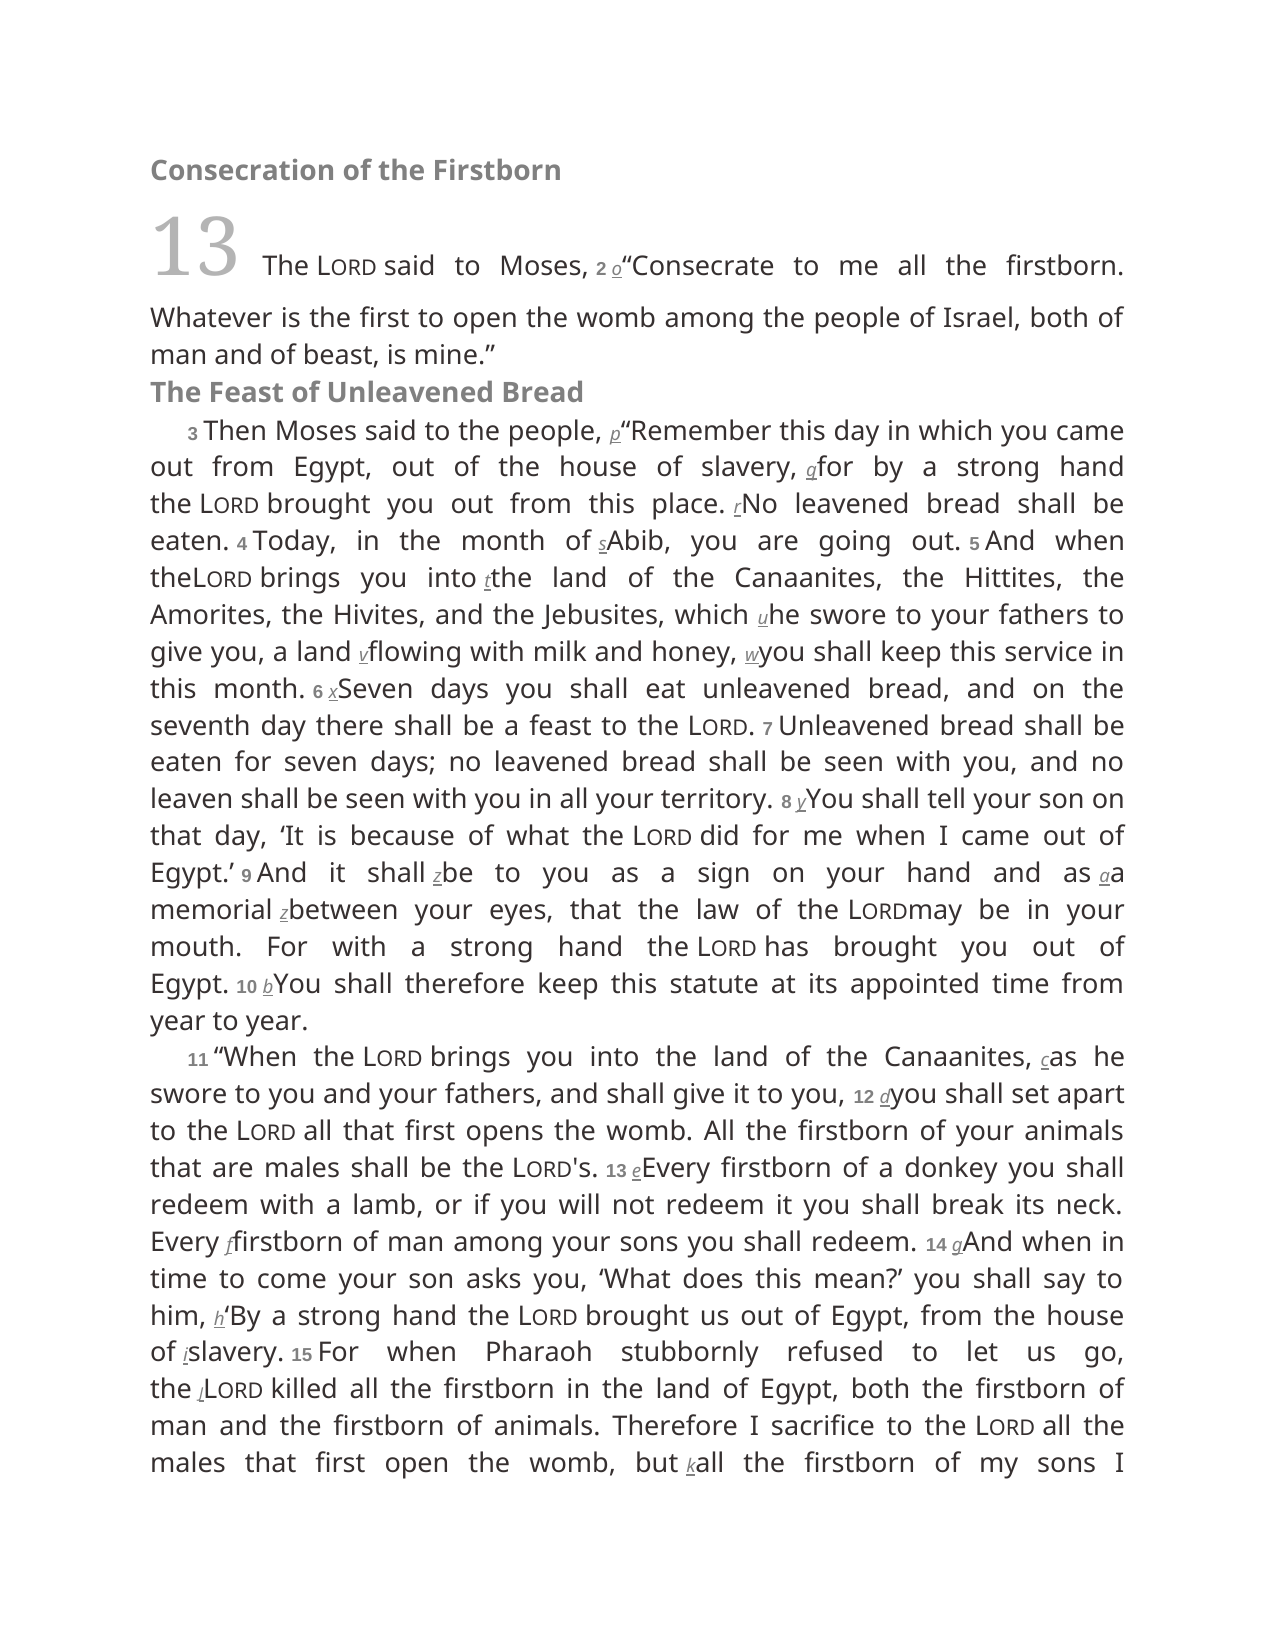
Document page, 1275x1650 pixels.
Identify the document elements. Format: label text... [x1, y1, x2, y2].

text 13 The Lord said to Moses, 2 o“Consecrate to me all the firstborn. Whatever is the first to open the womb among the people of Israel, both of man and of beast, is mine.” [150, 188, 1125, 373]
text 3 Then Moses said to the people, p“Remember this day in which you came out from Egypt, out of the house of slavery, qfor by a strong hand the Lord brought you out from this place. rNo leavened bread shall be eaten. 4 Today, in the month of sAbib, you are going out. 5 And when theLord brings you into tthe land of the Canaanites, the Hittites, the Amorites, the Hivites, and the Jebusites, which uhe swore to your fathers to give you, a land vflowing with milk and honey, wyou shall keep this service in this month. 6 xSeven days you shall eat unleavened bread, and on the seventh day there shall be a feast to the Lord. 7 Unleavened bread shall be eaten for seven days; no leavened bread shall be seen with you, and no leaven shall be seen with you in all your territory. 8 yYou shall tell your son on that day, ‘It is because of what the Lord did for me when I came out of Egypt.’ 9 And it shall zbe to you as a sign on your hand and as aa memorial zbetween your eyes, that the law of the Lordmay be in your mouth. For with a strong hand the Lord has brought you out of Egypt. 10 bYou shall therefore keep this statute at its appointed time from year to year. [150, 411, 1125, 1038]
subtitle The Feast of Unleavened Bread [150, 373, 1125, 411]
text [150, 1038, 1125, 1480]
subtitle Consecration of the Firstborn [150, 150, 1125, 188]
